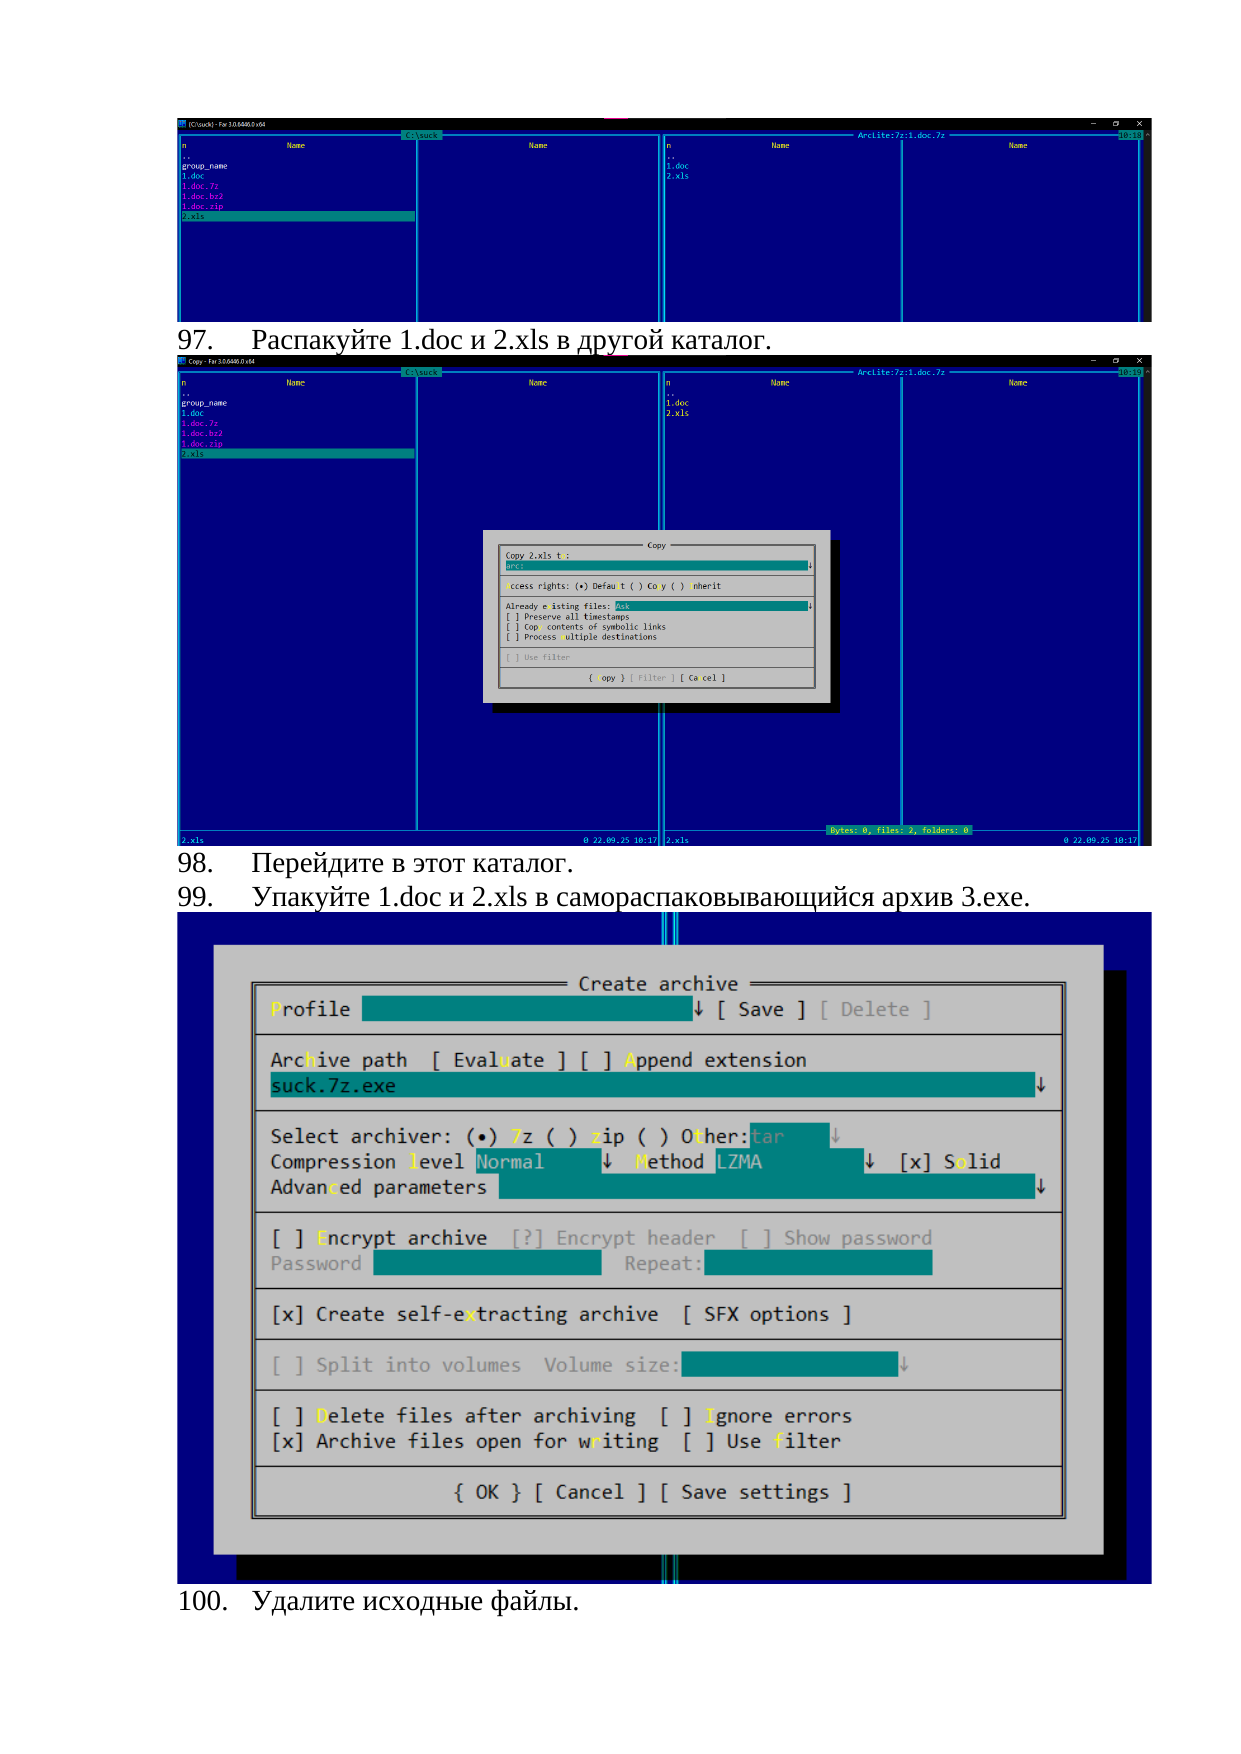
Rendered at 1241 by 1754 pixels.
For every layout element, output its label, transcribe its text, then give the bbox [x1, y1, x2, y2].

picture [177, 355, 1152, 846]
picture [177, 912, 1152, 1584]
list Удалите исходные файлы. [177, 1584, 1152, 1617]
list Перейдите в этот каталог. [177, 846, 1152, 879]
list Распакуйте 1.doc и 2.xls в другой каталог. [177, 322, 1152, 355]
picture [177, 118, 1152, 322]
list Упакуйте 1.doc и 2.xls в самораспаковывающийся архив 3.exe. [177, 879, 1152, 912]
